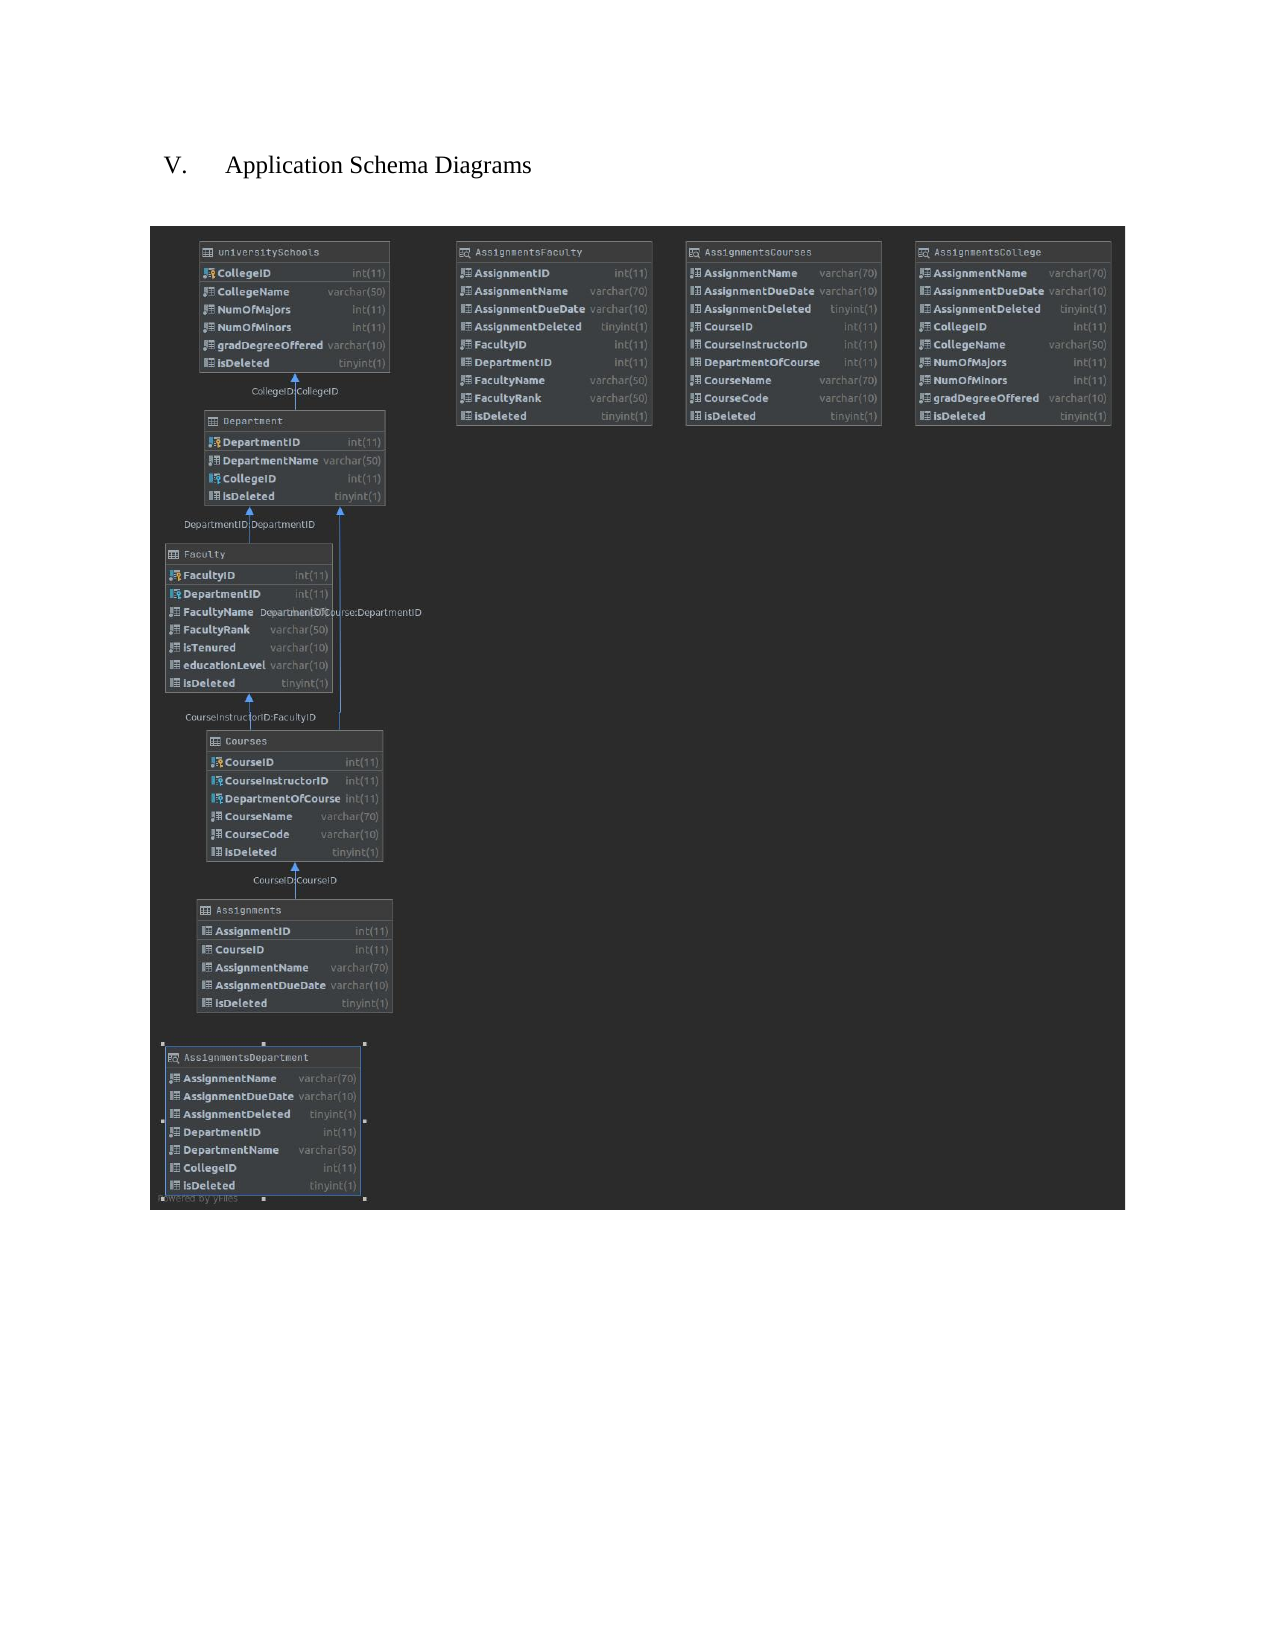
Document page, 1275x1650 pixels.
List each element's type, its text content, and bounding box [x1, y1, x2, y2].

picture [150, 226, 1125, 1210]
list Application Schema Diagrams [187, 150, 1125, 179]
